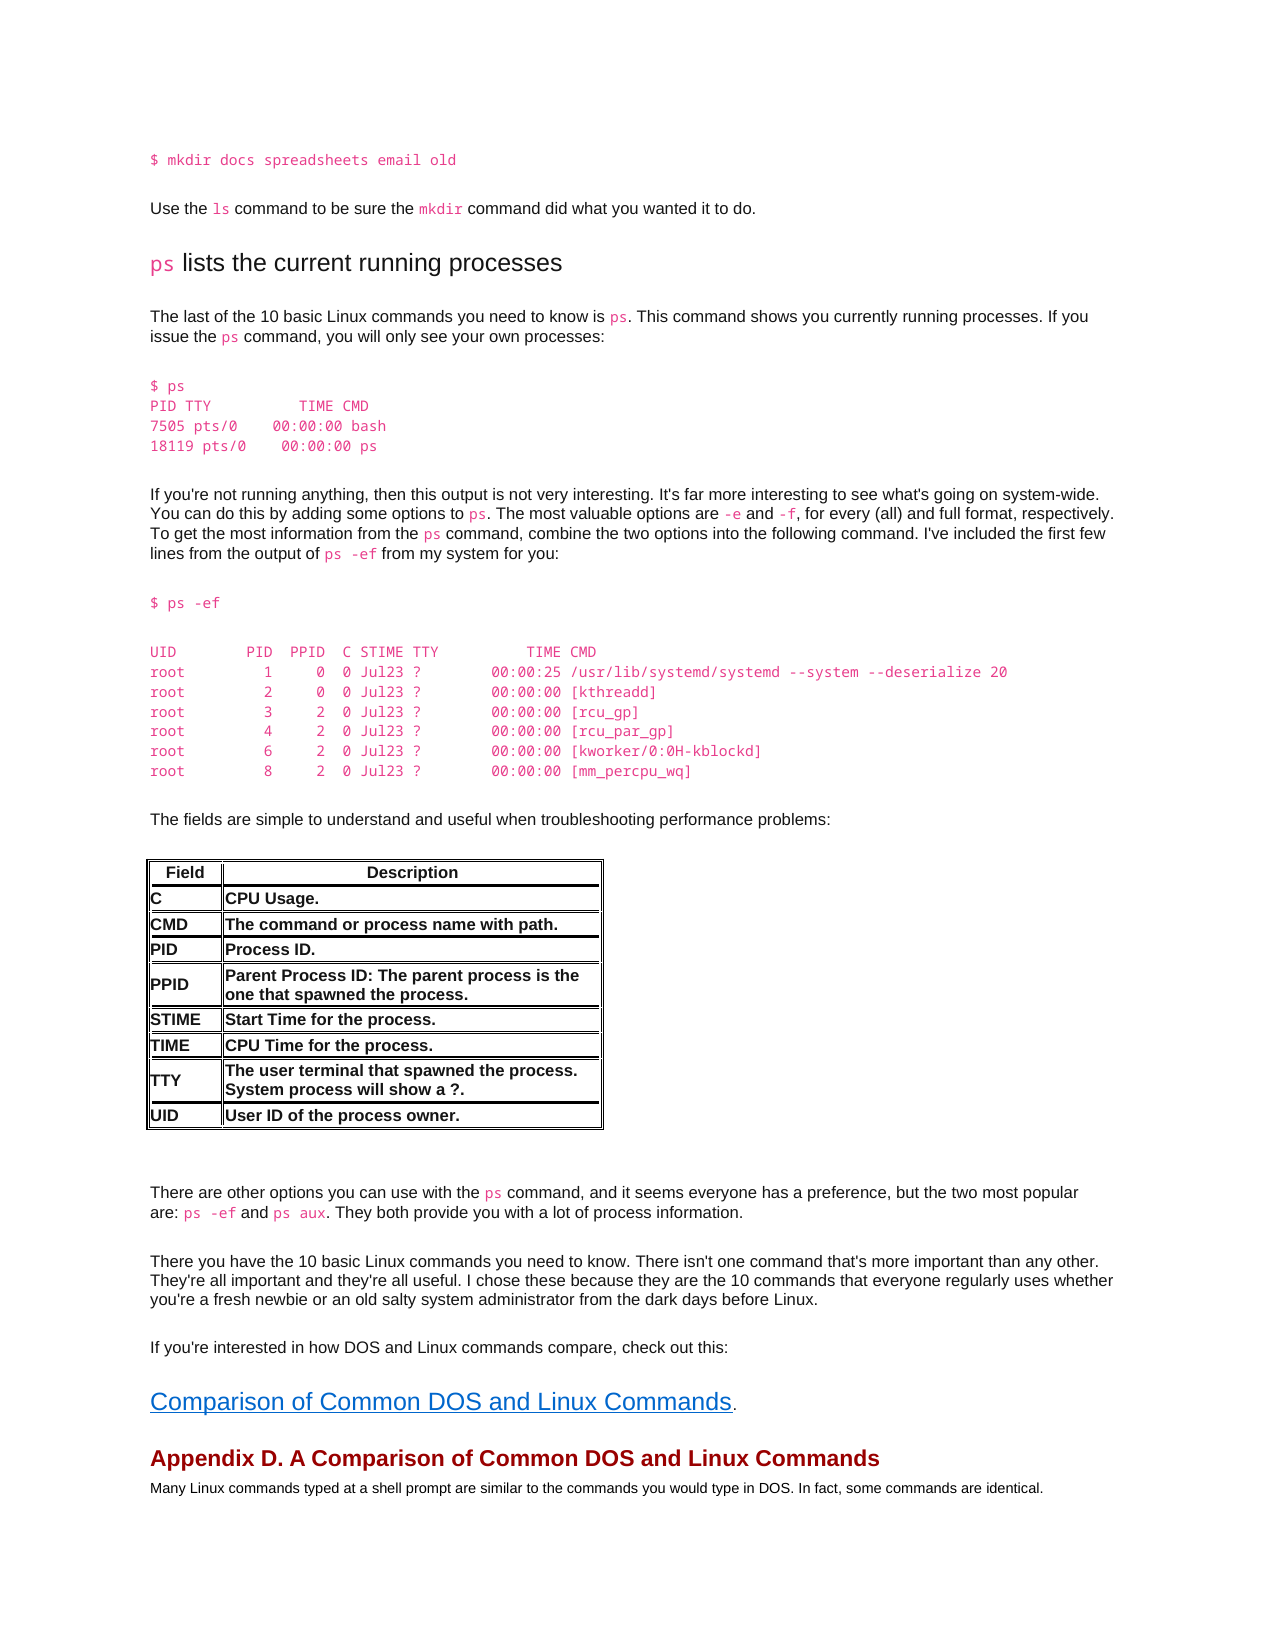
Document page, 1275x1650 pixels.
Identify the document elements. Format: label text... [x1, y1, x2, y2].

text Many Linux commands typed at a shell prompt are similar to the commands you would type in DOS. In fact, some commands are identical. [150, 1480, 1125, 1497]
table_cell STIME [150, 1005, 221, 1031]
table_cell CMD [150, 910, 221, 935]
table_cell Start Time for the process. [224, 1005, 601, 1031]
table_cell PPID [148, 961, 222, 1005]
subtitle Appendix D. A Comparison of Common DOS and Linux Commands [150, 1444, 1125, 1471]
text If you're interested in how DOS and Linux commands compare, check out this: [150, 1338, 1125, 1357]
table_cell CPU Time for the process. [223, 1031, 602, 1056]
text The fields are simple to understand and useful when troubleshooting performance problems: [150, 810, 1125, 829]
text UID PID PPID C STIME TTY TIME CMD root 1 0 0 Jul23 ? 00:00:25 /usr/lib/systemd/systemd --system --deserialize 20 root 2 0 0 Jul23 ? 00:00:00 [kthreadd] root 3 2 0 Jul23 ? 00:00:00 [rcu_gp] root 4 2 0 Jul23 ? 00:00:00 [rcu_par_gp] root 6 2 0 Jul23 ? 00:00:00 [kworker/0:0H-kblockd] root 8 2 0 Jul23 ? 00:00:00 [mm_percpu_wq] [150, 642, 1125, 781]
table_cell PID [150, 935, 221, 961]
text $ ps PID TTY TIME CMD 7505 pts/0 00:00:00 bash 18119 pts/0 00:00:00 ps [150, 376, 1125, 455]
text Comparison of Common DOS and Linux Commands. [150, 1387, 1125, 1415]
table_cell UID [150, 1101, 222, 1126]
text The last of the 10 basic Linux commands you need to know is ps. This command shows you currently running processes. If you issue the ps command, you will only see your own processes: [150, 307, 1125, 347]
table_cell TIME [148, 1031, 222, 1056]
table_header Field [150, 862, 222, 884]
text There you have the 10 basic Linux commands you need to know. There isn't one command that's more important than any other. They're all important and they're all useful. I chose these because they are the 10 commands that everyone regularly uses whether you're a fresh newbie or an old salty system administrator from the dark days before Linux. [150, 1252, 1125, 1309]
table_cell Parent Process ID: The parent process is the one that spawned the process. [223, 961, 602, 1005]
table_cell Process ID. [224, 935, 601, 961]
table_header Description [223, 862, 601, 884]
text There are other options you can use with the ps command, and it seems everyone has a preference, but the two most popular are: ps -ef and ps aux. They both provide you with a lot of process information. [150, 1183, 1125, 1222]
table_cell CPU Usage. [224, 884, 601, 909]
table_cell C [150, 884, 221, 909]
table_cell User ID of the process owner. [223, 1101, 601, 1126]
table_cell The command or process name with path. [224, 910, 601, 935]
text Use the ls command to be sure the mkdir command did what you wanted it to do. [150, 199, 1125, 219]
text ps lists the current running processes [150, 248, 1125, 278]
text $ ps -ef [150, 593, 1125, 612]
table_cell The user terminal that spawned the process. System process will show a ?. [224, 1056, 601, 1101]
text If you're not running anything, then this output is not very interesting. It's far more interesting to see what's going on system-wide. You can do this by adding some options to ps. The most valuable options are -e and -f, for every (all) and full format, respectively. To get the most information from the ps command, combine the two options into the following command. I've included the first few lines from the output of ps -ef from my system for you: [150, 484, 1125, 563]
text $ mkdir docs spreadsheets email old [150, 150, 1125, 170]
table_cell TTY [150, 1056, 221, 1101]
